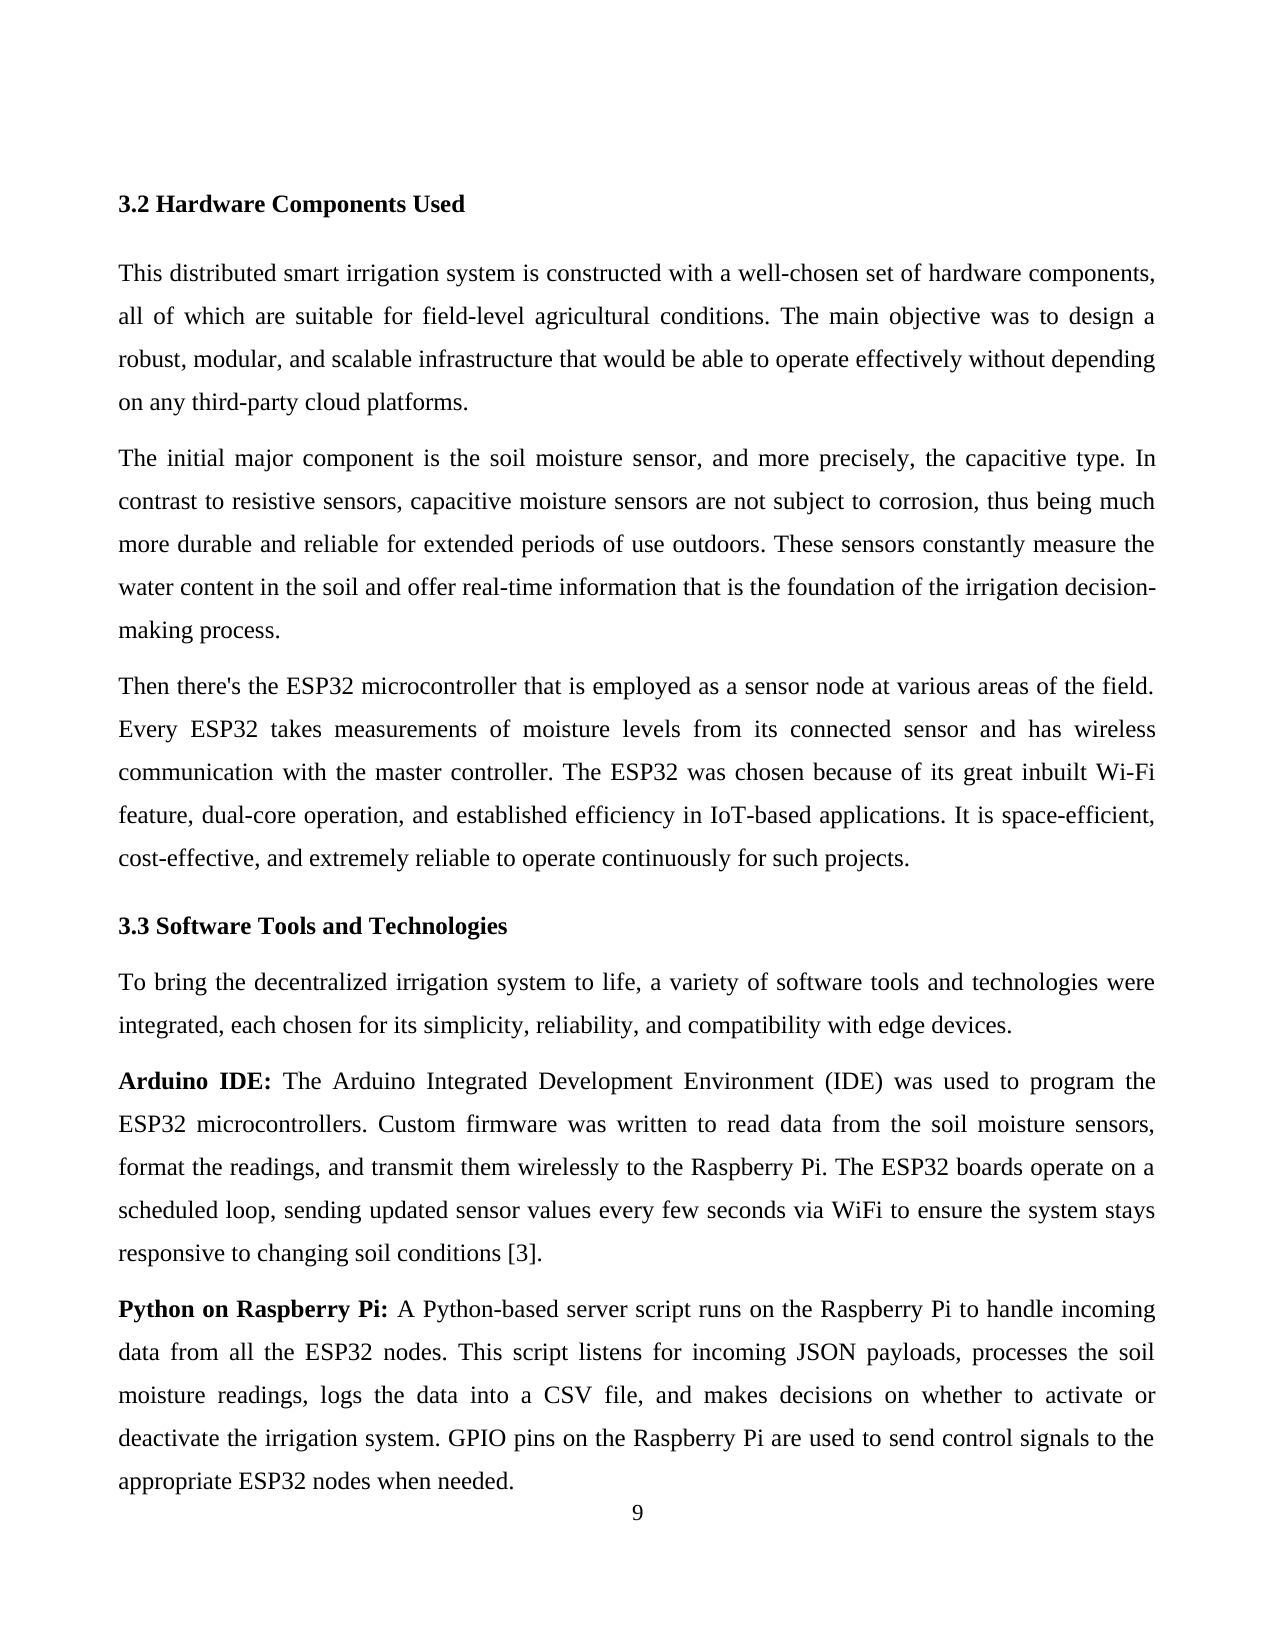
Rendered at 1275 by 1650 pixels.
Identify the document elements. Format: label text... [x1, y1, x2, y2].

subtitle To bring the decentralized irrigation system to life, a variety of software tools and technologies were integrated, each chosen for its simplicity, reliability, and compatibility with edge devices. [118, 967, 1157, 1039]
subtitle Python on Raspberry Pi: A Python-based server script runs on the Raspberry Pi to handle incoming data from all the ESP32 nodes. This script listens for incoming JSON payloads, processes the soil moisture readings, logs the data into a CSV file, and makes decisions on whether to activate or deactivate the irrigation system. GPIO pins on the Raspberry Pi are used to send control signals to the appropriate ESP32 nodes when needed. [118, 1294, 1157, 1495]
subtitle 3.2 Hardware Components Used [118, 189, 1157, 218]
subtitle Then there's the ESP32 microcontroller that is employed as a sensor node at various areas of the field. Every ESP32 takes measurements of moisture levels from its connected sensor and has wireless communication with the master controller. The ESP32 was chosen because of its great inbuilt Wi-Fi feature, dual-core operation, and established efficiency in IoT-based applications. It is space-efficient, cost-effective, and extremely reliable to operate continuously for such projects. [118, 671, 1157, 872]
subtitle Arduino IDE: The Arduino Integrated Development Environment (IDE) was used to program the ESP32 microcontrollers. Custom firmware was written to read data from the soil moisture sensors, format the readings, and transmit them wirelessly to the Raspberry Pi. The ESP32 boards operate on a scheduled loop, sending updated sensor values every few seconds via WiFi to ensure the system stays responsive to changing soil conditions [3]. [118, 1066, 1157, 1267]
subtitle The initial major component is the soil moisture sensor, and more precisely, the capacitive type. In contrast to resistive sensors, capacitive moisture sensors are not subject to corrosion, thus being much more durable and reliable for extended periods of use outdoors. These sensors constantly measure the water content in the soil and offer real-time information that is the foundation of the irrigation decision-making process. [118, 443, 1157, 644]
subtitle 3.3 Software Tools and Technologies [118, 911, 1157, 940]
subtitle This distributed smart irrigation system is constructed with a well-chosen set of hardware components, all of which are suitable for field-level agricultural conditions. The main objective was to design a robust, modular, and scalable infrastructure that would be able to operate effectively without depending on any third-party cloud platforms. [118, 258, 1157, 416]
